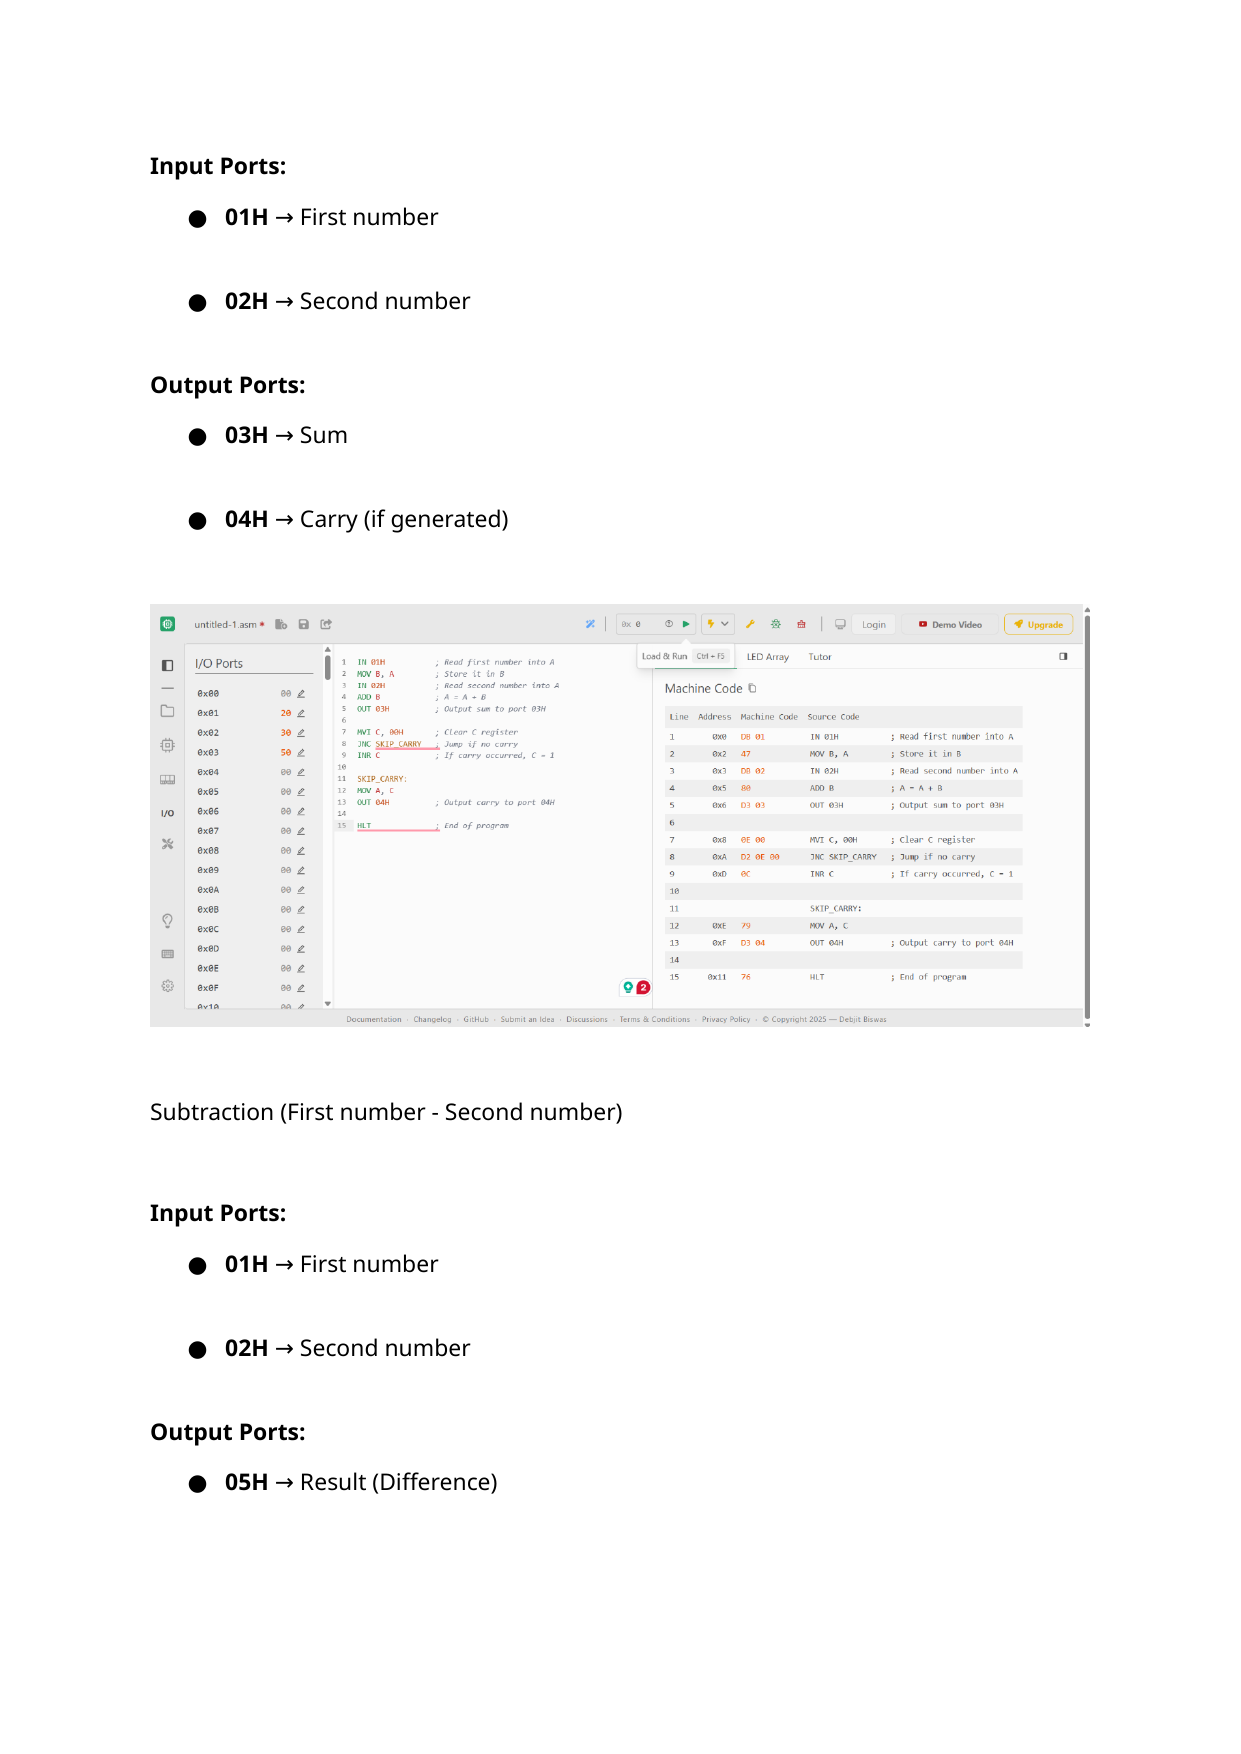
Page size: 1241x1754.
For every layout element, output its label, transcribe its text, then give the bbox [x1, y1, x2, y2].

list 03H → Sum [187, 419, 1090, 484]
text Output Ports: [150, 1416, 1090, 1447]
list 02H → Second number [187, 284, 1090, 349]
picture [150, 604, 1090, 1027]
list 01H → First number [187, 1247, 1090, 1312]
list 02H → Second number [187, 1332, 1090, 1397]
text Subtraction (First number - Second number) [150, 1096, 1090, 1127]
list 05H → Result (Difference) [187, 1466, 1090, 1497]
list 04H → Carry (if generated) [187, 503, 1090, 534]
text Input Ports: [150, 1197, 1090, 1228]
list 01H → First number [187, 200, 1090, 265]
text Input Ports: [150, 150, 1090, 181]
text Output Ports: [150, 369, 1090, 400]
